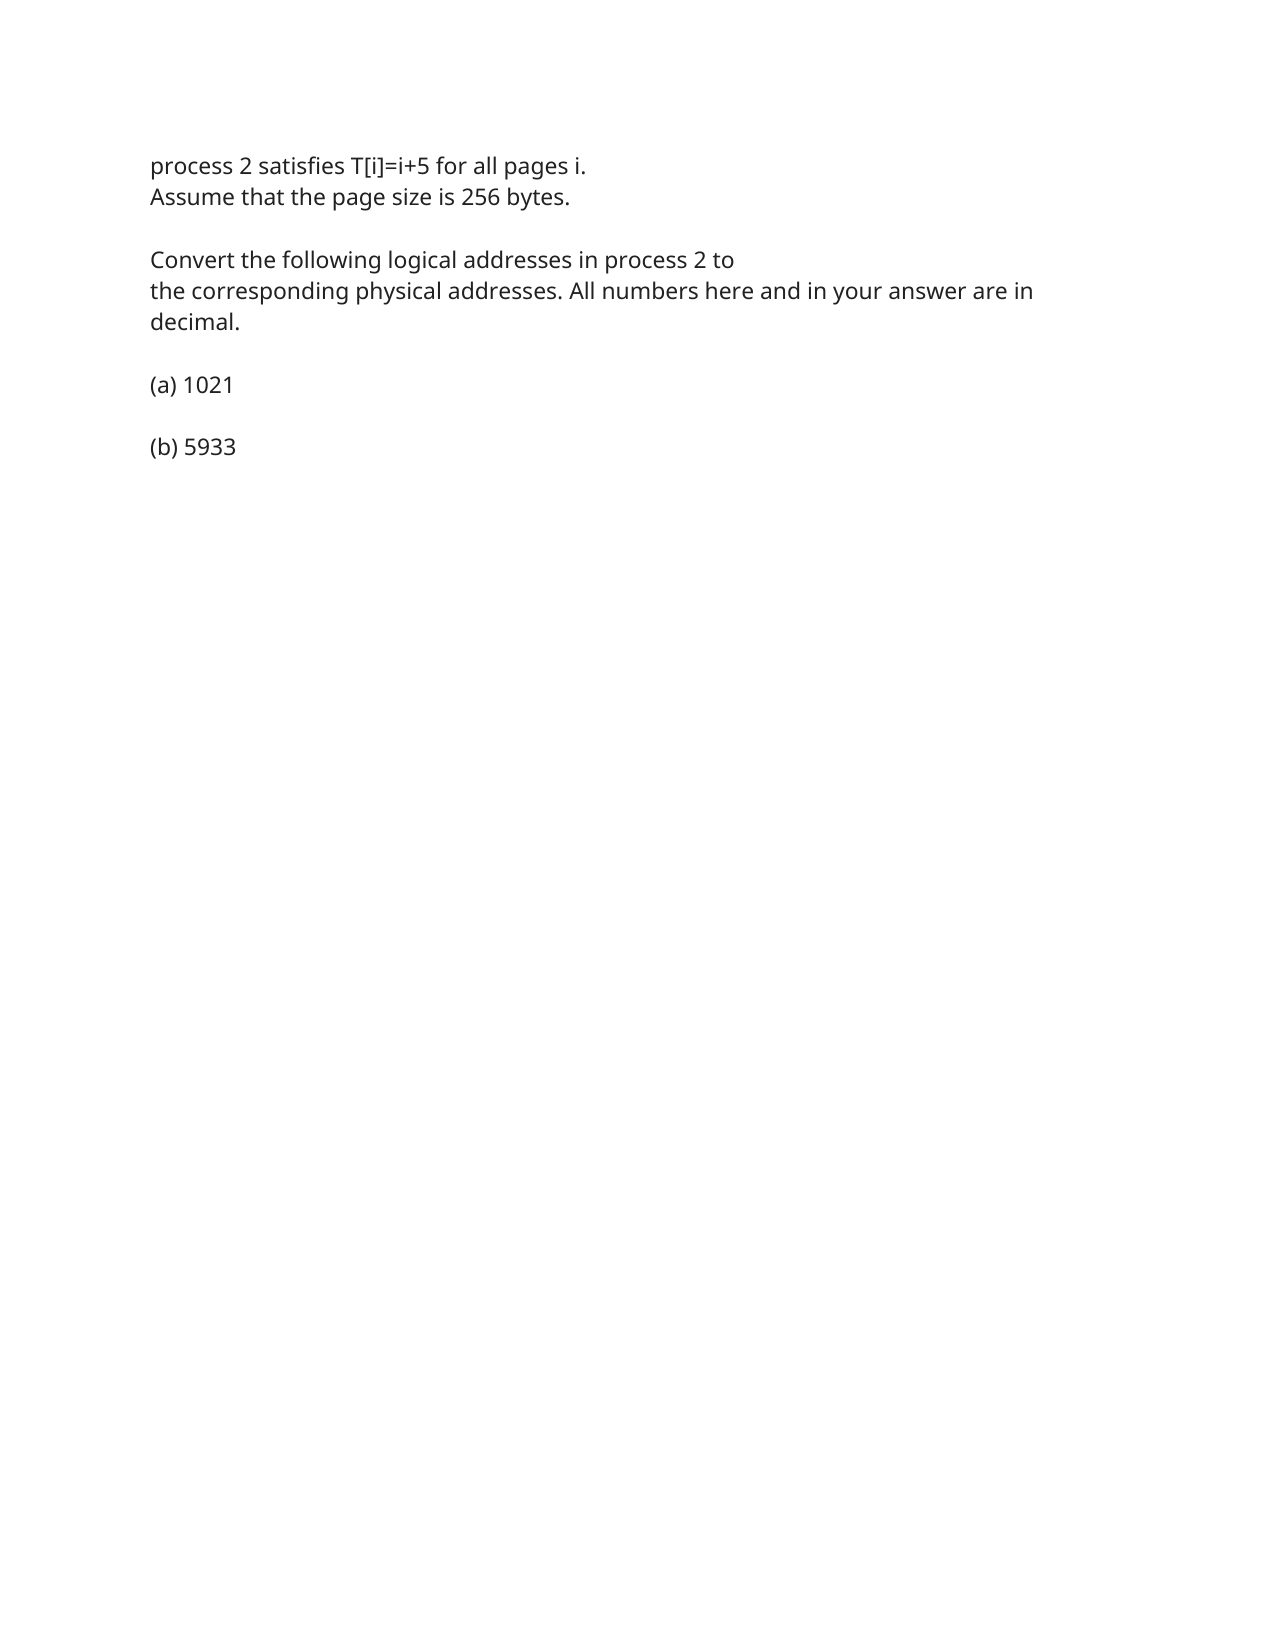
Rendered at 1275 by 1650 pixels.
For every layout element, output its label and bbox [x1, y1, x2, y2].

text [150, 150, 1125, 462]
